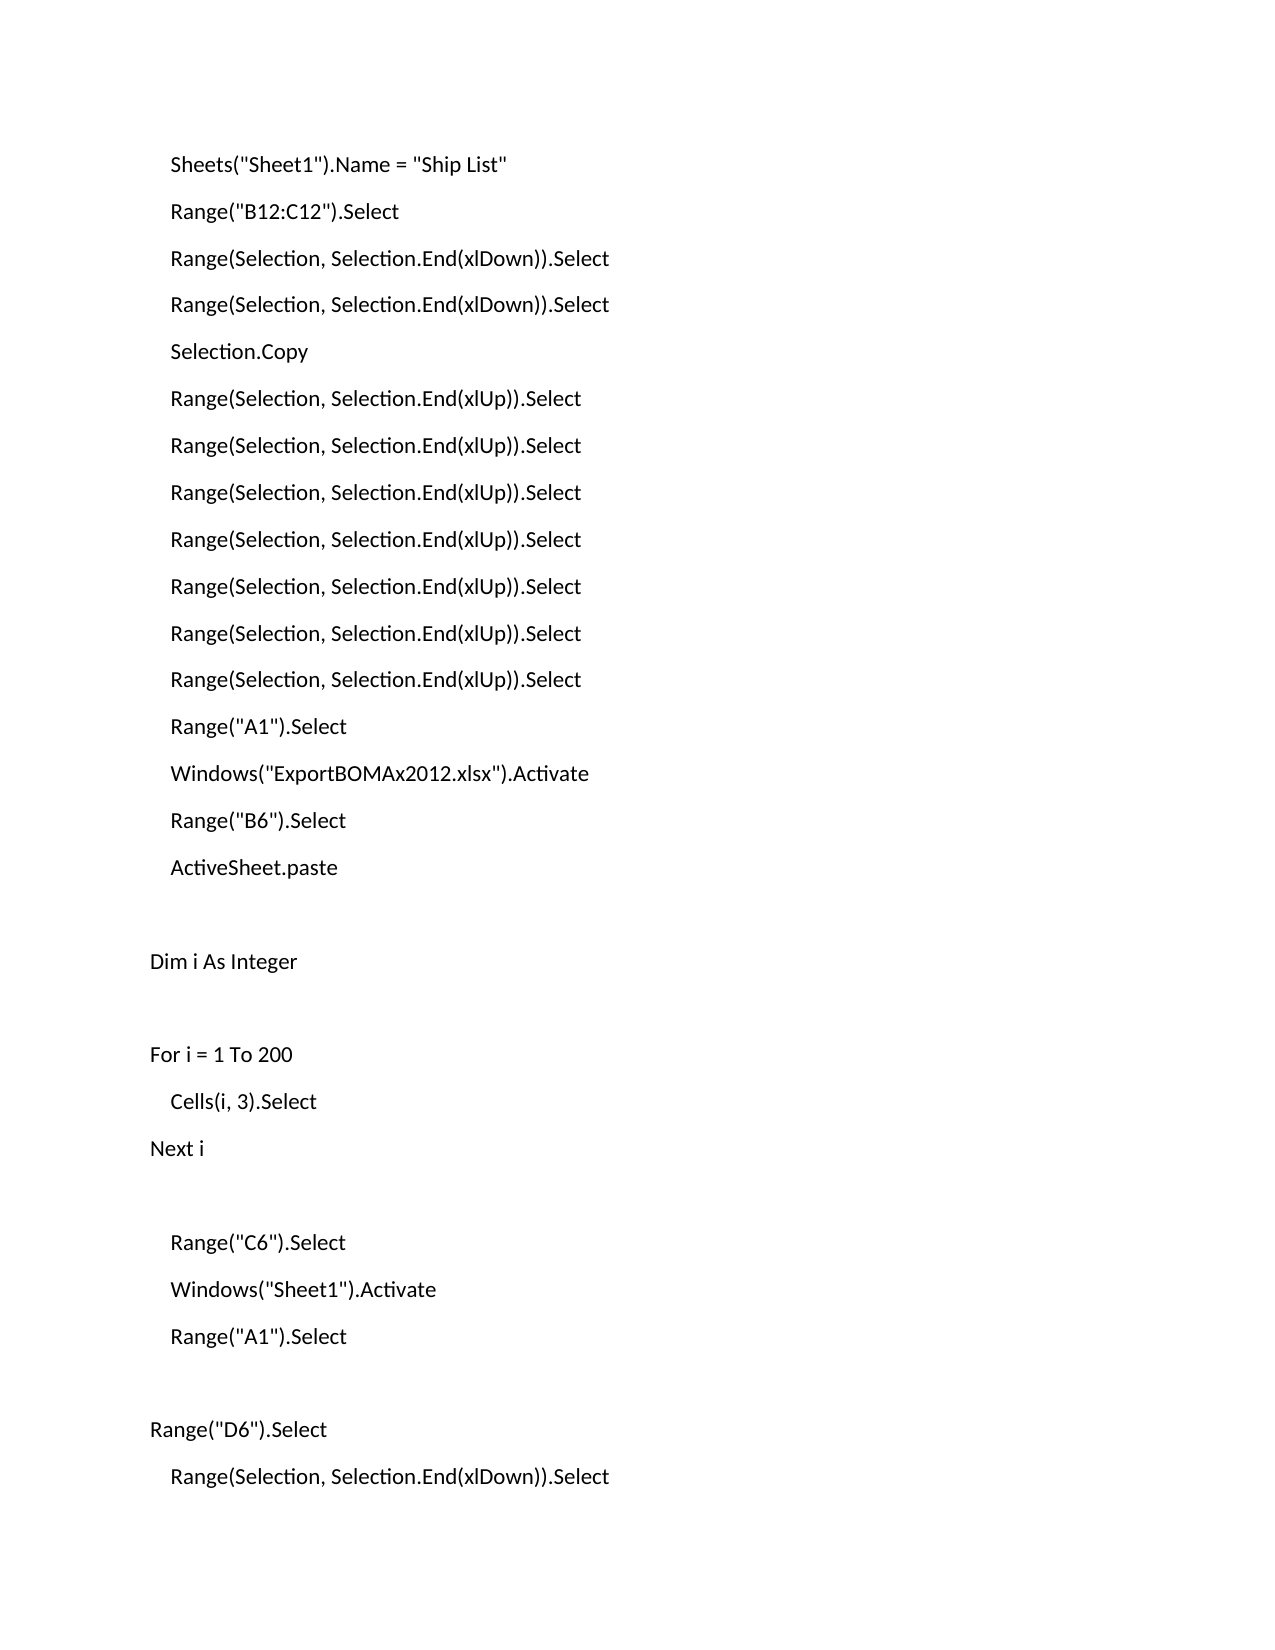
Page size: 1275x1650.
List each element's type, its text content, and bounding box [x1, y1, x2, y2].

text For i = 1 To 200 [150, 1041, 1125, 1069]
text Windows("Sheet1").Activate [150, 1275, 1125, 1303]
text Range(Selection, Selection.End(xlUp)).Select [150, 572, 1125, 600]
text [150, 1462, 1125, 1491]
text ActiveSheet.paste [150, 853, 1125, 881]
text Windows("ExportBOMAx2012.xlsx").Activate [150, 759, 1125, 787]
text Cells(i, 3).Select [150, 1087, 1125, 1116]
text Range(Selection, Selection.End(xlUp)).Select [150, 525, 1125, 553]
text Range(Selection, Selection.End(xlUp)).Select [150, 666, 1125, 694]
text Range(Selection, Selection.End(xlDown)).Select [150, 244, 1125, 272]
text Range("A1").Select [150, 712, 1125, 741]
text Range(Selection, Selection.End(xlUp)).Select [150, 384, 1125, 412]
text Range("B12:C12").Select [150, 197, 1125, 225]
text Range(Selection, Selection.End(xlUp)).Select [150, 431, 1125, 459]
text Selection.Copy [150, 337, 1125, 366]
text Dim i As Integer [150, 947, 1125, 975]
text Range(Selection, Selection.End(xlUp)).Select [150, 619, 1125, 647]
text Range(Selection, Selection.End(xlDown)).Select [150, 291, 1125, 319]
text Sheets("Sheet1").Name = "Ship List" [150, 150, 1125, 178]
text Range("C6").Select [150, 1228, 1125, 1256]
text Range("A1").Select [150, 1322, 1125, 1350]
text Range(Selection, Selection.End(xlUp)).Select [150, 478, 1125, 506]
text Next i [150, 1134, 1125, 1162]
text Range("B6").Select [150, 806, 1125, 834]
text Range("D6").Select [150, 1416, 1125, 1444]
